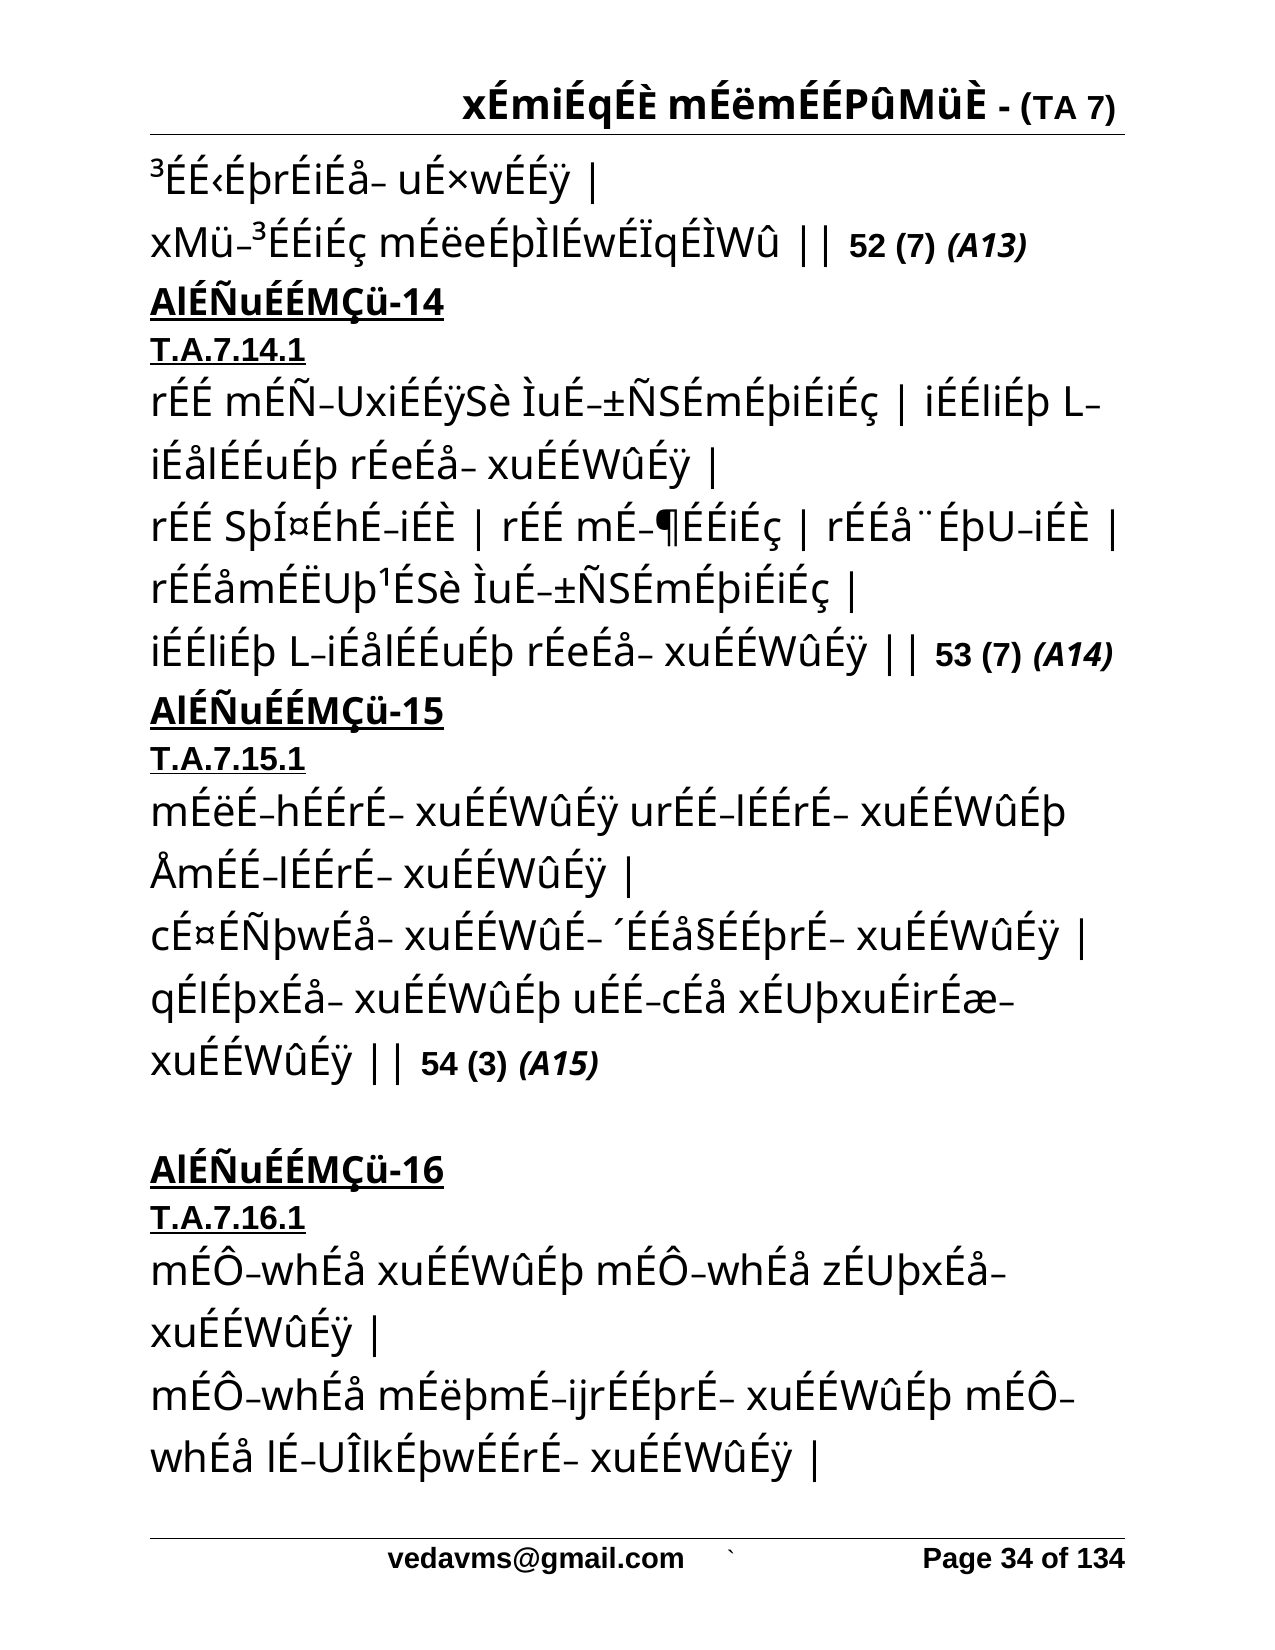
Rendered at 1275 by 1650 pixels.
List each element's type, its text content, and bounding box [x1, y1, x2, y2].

text T.A.7.15.1 [150, 739, 1124, 778]
text AxMüÉ–lÉeÉþÌlÉ– mÉëÉeÉþÌlÉ | AÉ xMü–³ÉÉ‹ÉþrÉiÉå– uÉ×wÉÉÿ | [150, 150, 1125, 207]
text T.A.7.16.1 [150, 1198, 1124, 1237]
subtitle AlÉÑuÉÉMÇü-14 [150, 275, 1125, 326]
subtitle AlÉÑuÉÉMÇü-15 [150, 684, 1125, 735]
text mÉÔ–whÉå mÉëþmÉ–ijrÉÉþrÉ– xuÉÉWûÉþ mÉÔ–whÉå lÉ–UÎlkÉþwÉÉrÉ– xuÉÉWûÉÿ | [150, 1365, 1125, 1484]
text qÉlÉþxÉå– xuÉÉWûÉþ uÉÉ–cÉå xÉUþxuÉirÉæ– xuÉÉWûÉÿ || 54 (3) (A15) [150, 968, 1125, 1088]
text mÉÔ–whÉå xuÉÉWûÉþ mÉÔ–whÉå zÉUþxÉå– xuÉÉWûÉÿ | [150, 1241, 1125, 1360]
text rÉÉ SþÍ¤ÉhÉ–iÉÈ | rÉÉ mÉ–¶ÉÉiÉç | rÉÉå¨ÉþU–iÉÈ | rÉÉåmÉËUþ¹ÉSè ÌuÉ–±ÑSÉmÉþiÉiÉç | [150, 497, 1125, 616]
text mÉëÉ–hÉÉrÉ– xuÉÉWûÉÿ urÉÉ–lÉÉrÉ– xuÉÉWûÉþ ÅmÉÉ–lÉÉrÉ– xuÉÉWûÉÿ | [150, 781, 1125, 901]
text rÉÉ mÉÑ–UxiÉÉÿSè ÌuÉ–±ÑSÉmÉþiÉiÉç | iÉÉliÉþ L–iÉålÉÉuÉþ rÉeÉå– xuÉÉWûÉÿ | [150, 372, 1125, 491]
text cÉ¤ÉÑþwÉå– xuÉÉWûÉ– ´ÉÉå§ÉÉþrÉ– xuÉÉWûÉÿ | [150, 906, 1125, 963]
text xMü–³ÉÉiÉç mÉëeÉþÌlÉwÉÏqÉÌWû || 52 (7) (A13) [150, 212, 1125, 269]
text T.A.7.14.1 [150, 330, 1124, 368]
text iÉÉliÉþ L–iÉålÉÉuÉþ rÉeÉå– xuÉÉWûÉÿ || 53 (7) (A14) [150, 622, 1125, 678]
subtitle AlÉÑuÉÉMÇü-16 [150, 1143, 1125, 1194]
